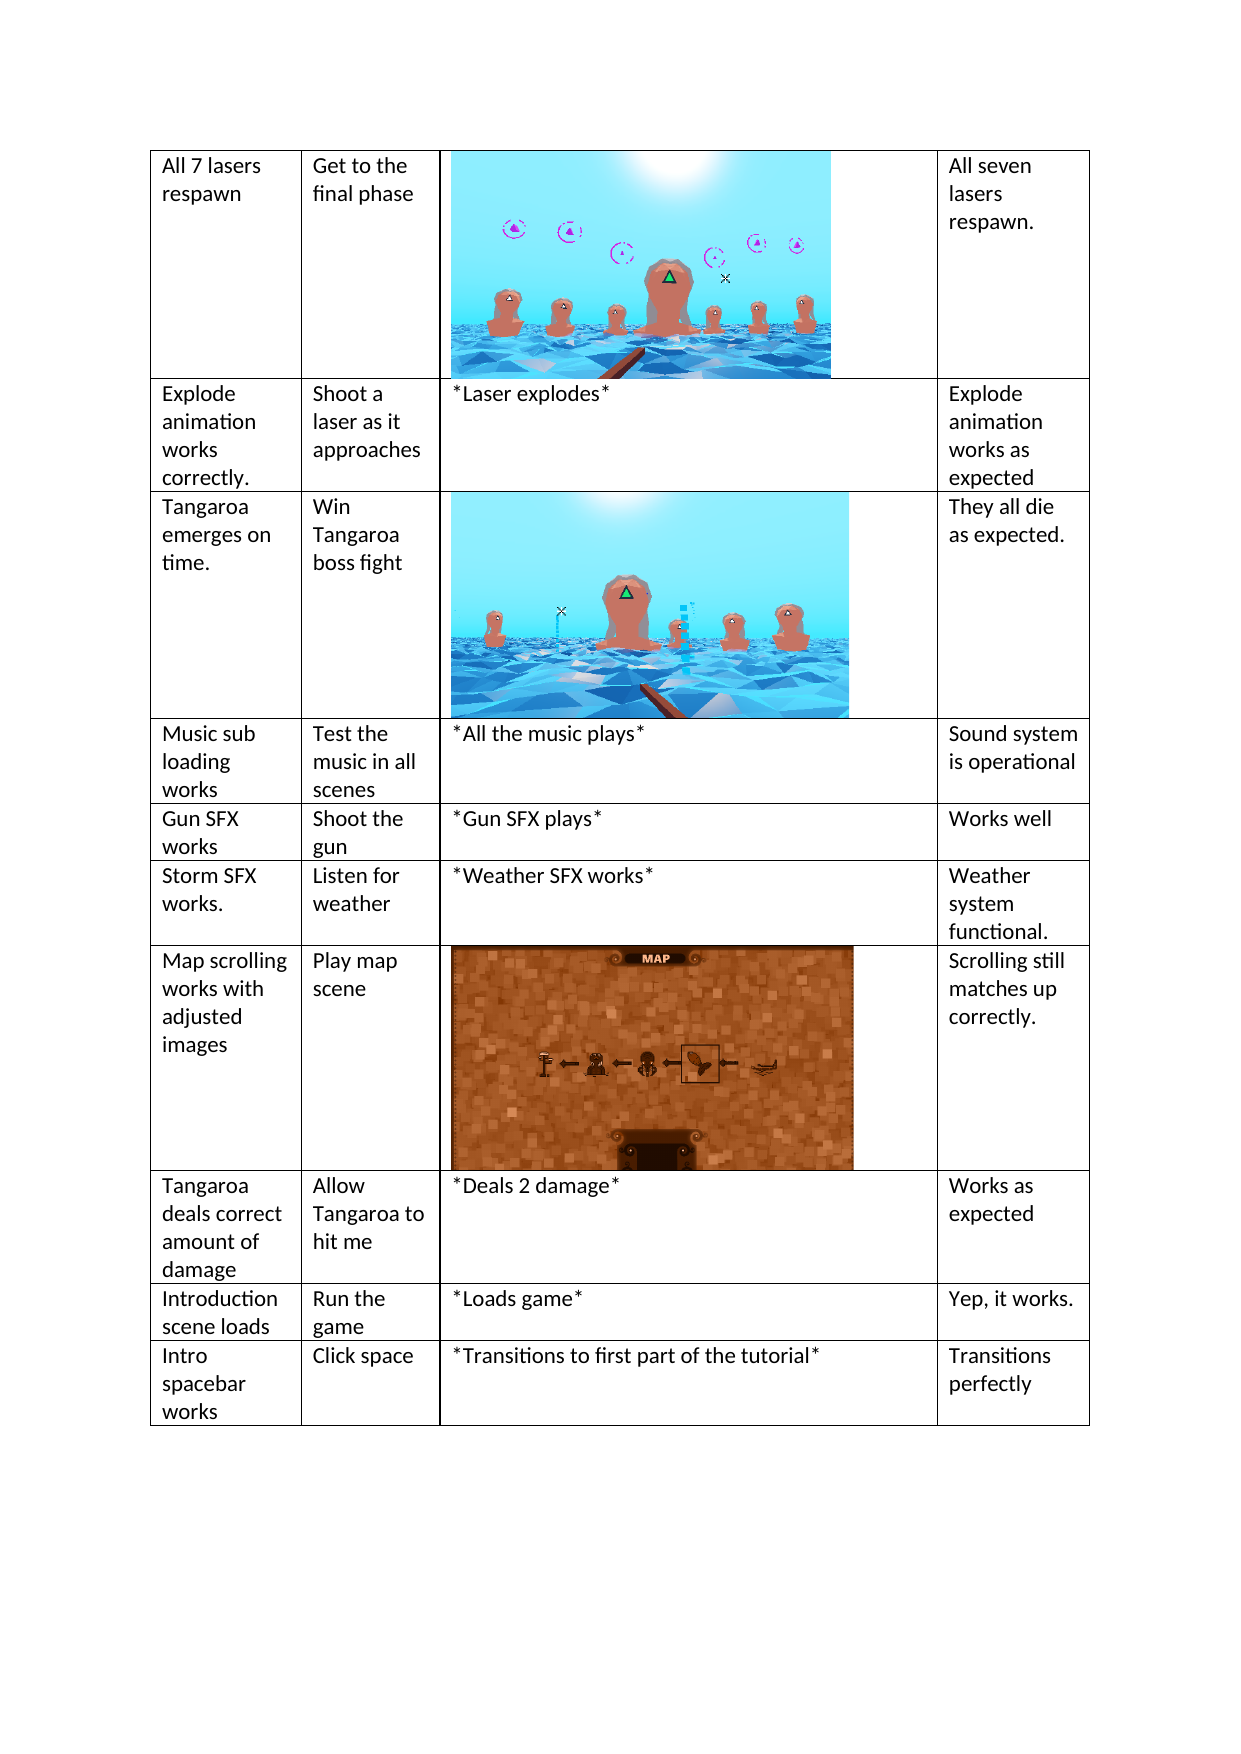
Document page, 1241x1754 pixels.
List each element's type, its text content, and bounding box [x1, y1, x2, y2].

table_cell Listen for weather [302, 861, 439, 945]
table_cell Map scrolling works with adjusted images [151, 946, 301, 1170]
table_cell Explode animation works as expected [938, 379, 1089, 491]
table_cell *Deals 2 damage* [441, 1171, 937, 1283]
table_cell All seven lasers respawn. [938, 151, 1089, 378]
table_cell Test the music in all scenes [302, 719, 439, 803]
table_cell *Loads game* [441, 1284, 937, 1340]
table_cell *Transitions to first part of the tutorial* [441, 1341, 937, 1425]
table_cell Sound system is operational [938, 719, 1089, 803]
picture [451, 946, 854, 1170]
table_cell Allow Tangaroa to hit me [302, 1171, 439, 1283]
table_cell *Gun SFX plays* [441, 804, 937, 860]
table_cell Yep, it works. [938, 1284, 1089, 1340]
table_cell [854, 946, 937, 1170]
table_cell [831, 151, 937, 378]
table_cell They all die as expected. [938, 492, 1089, 718]
table_cell [441, 492, 451, 718]
table_cell [441, 946, 451, 1170]
table_cell Transitions perfectly [938, 1341, 1089, 1425]
table_cell [850, 492, 937, 718]
table_cell Play map scene [302, 946, 439, 1170]
table_cell Introduction scene loads [151, 1284, 301, 1340]
table_cell [441, 151, 451, 378]
table_cell Works as expected [938, 1171, 1089, 1283]
table_cell Storm SFX works. [151, 861, 301, 945]
table_cell Click space [302, 1341, 439, 1425]
table_cell Intro spacebar works [151, 1341, 301, 1425]
table_cell Tangaroa deals correct amount of damage [151, 1171, 301, 1283]
table_cell Music sub loading works [151, 719, 301, 803]
table_cell Shoot a laser as it approaches [302, 379, 439, 491]
table_cell All 7 lasers respawn [151, 151, 301, 378]
table_cell Scrolling still matches up correctly. [938, 946, 1089, 1170]
table_cell Win Tangaroa boss fight [302, 492, 439, 718]
table_cell Gun SFX works [151, 804, 301, 860]
table_cell Explode animation works correctly. [151, 379, 301, 491]
picture [451, 492, 850, 718]
table_cell Run the game [302, 1284, 439, 1340]
table_cell Weather system functional. [938, 861, 1089, 945]
table_cell *All the music plays* [441, 719, 937, 803]
table_cell Get to the final phase [302, 151, 439, 378]
table_cell Tangaroa emerges on time. [151, 492, 301, 718]
table_cell *Laser explodes* [441, 379, 937, 491]
table_cell Works well [938, 804, 1089, 860]
picture [451, 151, 831, 379]
table_cell Shoot the gun [302, 804, 439, 860]
table_cell *Weather SFX works* [441, 861, 937, 945]
